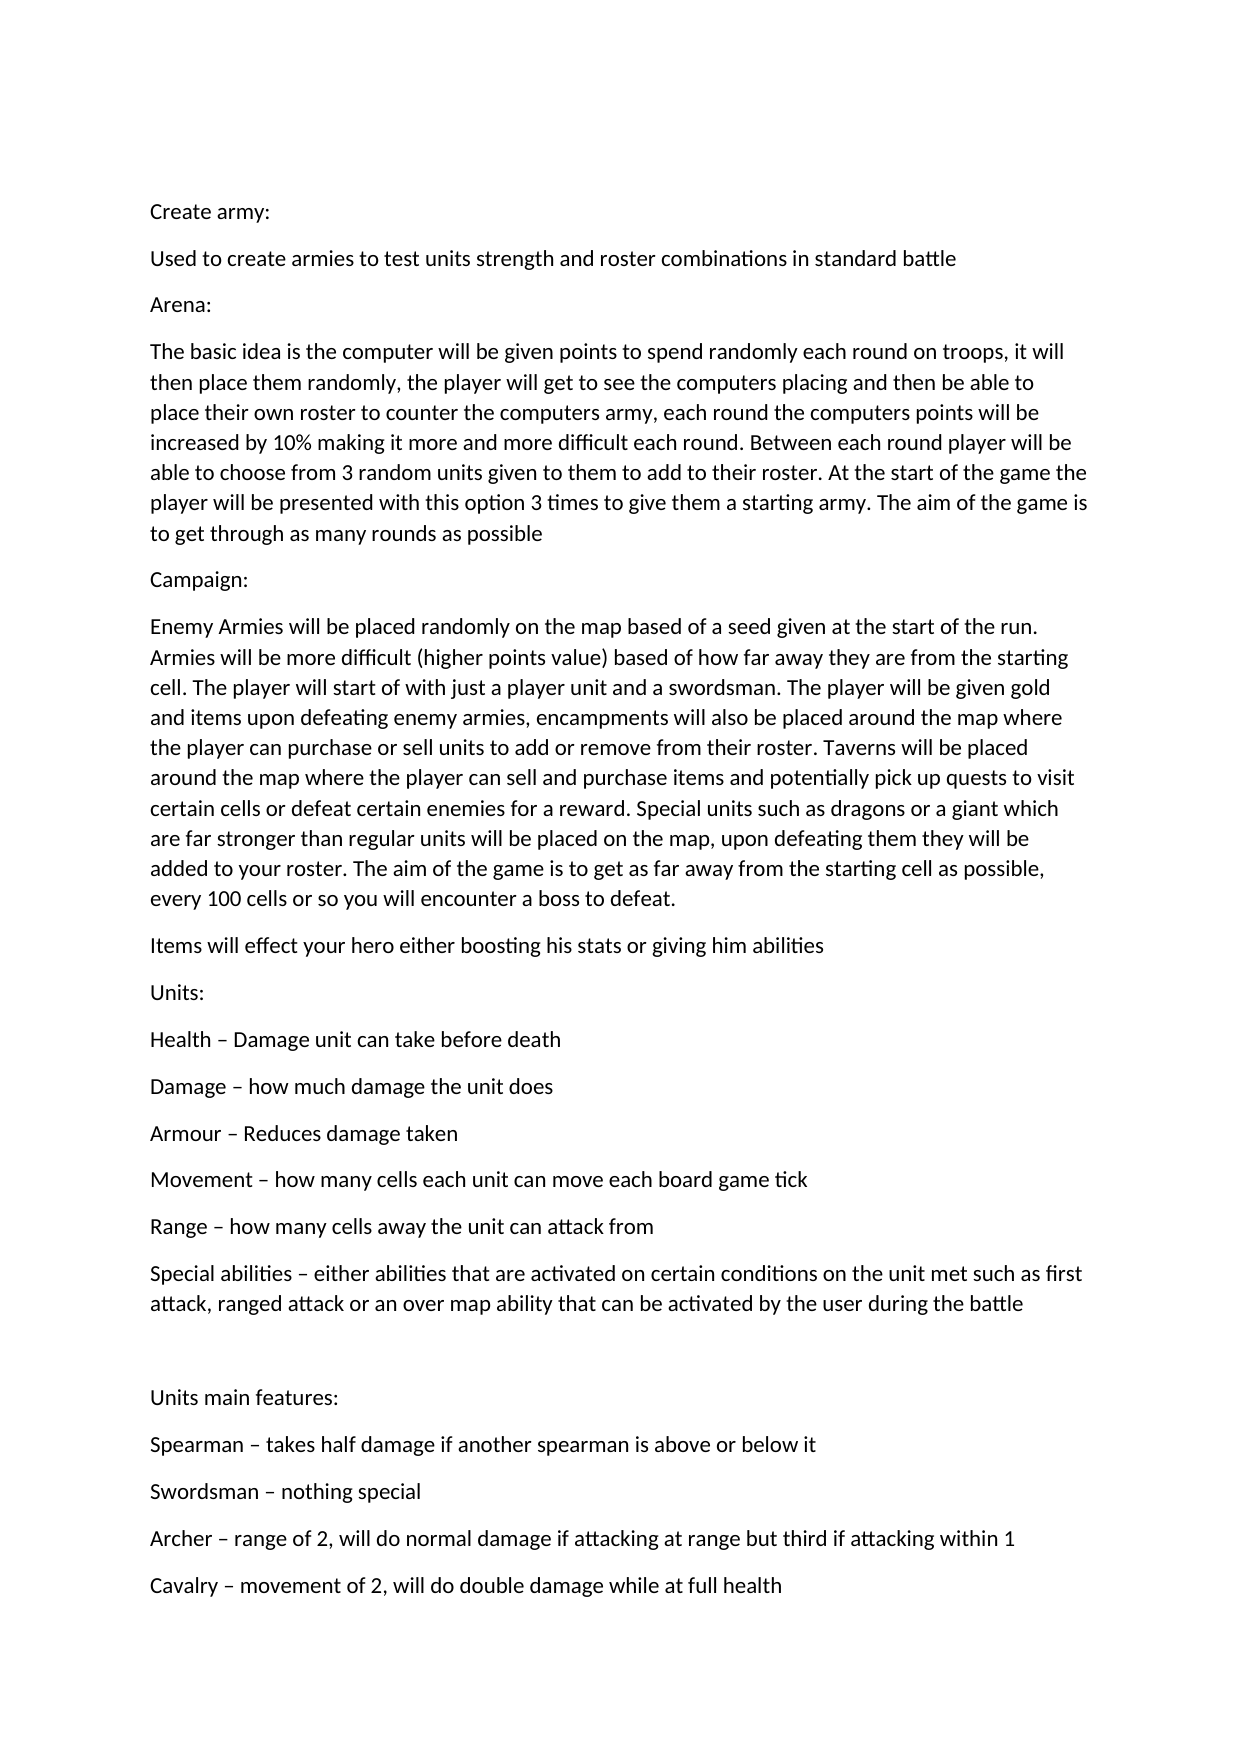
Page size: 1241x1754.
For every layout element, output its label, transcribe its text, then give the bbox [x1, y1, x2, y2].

text Armour – Reduces damage taken [150, 1119, 1090, 1147]
text Range – how many cells away the unit can attack from [150, 1212, 1090, 1241]
text The basic idea is the computer will be given points to spend randomly each round on troops, it will then place them randomly, the player will get to see the computers placing and then be able to place their own roster to counter the computers army, each round the computers points will be increased by 10% making it more and more difficult each round. Between each round player will be able to choose from 3 random units given to them to add to their roster. At the start of the game the player will be presented with this option 3 times to give them a starting army. The aim of the game is to get through as many rounds as possible [150, 337, 1090, 547]
text Health – Damage unit can take before death [150, 1025, 1090, 1053]
text Archer – range of 2, will do normal damage if attacking at range but third if attacking within 1 [150, 1524, 1090, 1552]
text Create army: [150, 197, 1090, 225]
text Campaign: [150, 566, 1090, 594]
text Units: [150, 978, 1090, 1006]
text Used to create armies to test units strength and roster combinations in standard battle [150, 244, 1090, 272]
text Arena: [150, 291, 1090, 319]
text Spearman – takes half damage if another spearman is above or below it [150, 1430, 1090, 1458]
text Cavalry – movement of 2, will do double damage while at full health [150, 1571, 1090, 1599]
text Swordsman – nothing special [150, 1477, 1090, 1505]
text Movement – how many cells each unit can move each board game tick [150, 1166, 1090, 1194]
text Special abilities – either abilities that are activated on certain conditions on the unit met such as first attack, ranged attack or an over map ability that can be activated by the user during the battle [150, 1259, 1090, 1318]
text Damage – how much damage the unit does [150, 1072, 1090, 1100]
text Enemy Armies will be placed randomly on the map based of a seed given at the start of the run. Armies will be more difficult (higher points value) based of how far away they are from the starting cell. The player will start of with just a player unit and a swordsman. The player will be given gold and items upon defeating enemy armies, encampments will also be placed around the map where the player can purchase or sell units to add or remove from their roster. Taverns will be placed around the map where the player can sell and purchase items and potentially pick up quests to visit certain cells or defeat certain enemies for a reward. Special units such as dragons or a giant which are far stronger than regular units will be placed on the map, upon defeating them they will be added to your roster. The aim of the game is to get as far away from the starting cell as possible, every 100 cells or so you will encounter a boss to defeat. [150, 612, 1090, 912]
text Units main features: [150, 1383, 1090, 1411]
text Items will effect your hero either boosting his stats or giving him abilities [150, 931, 1090, 959]
